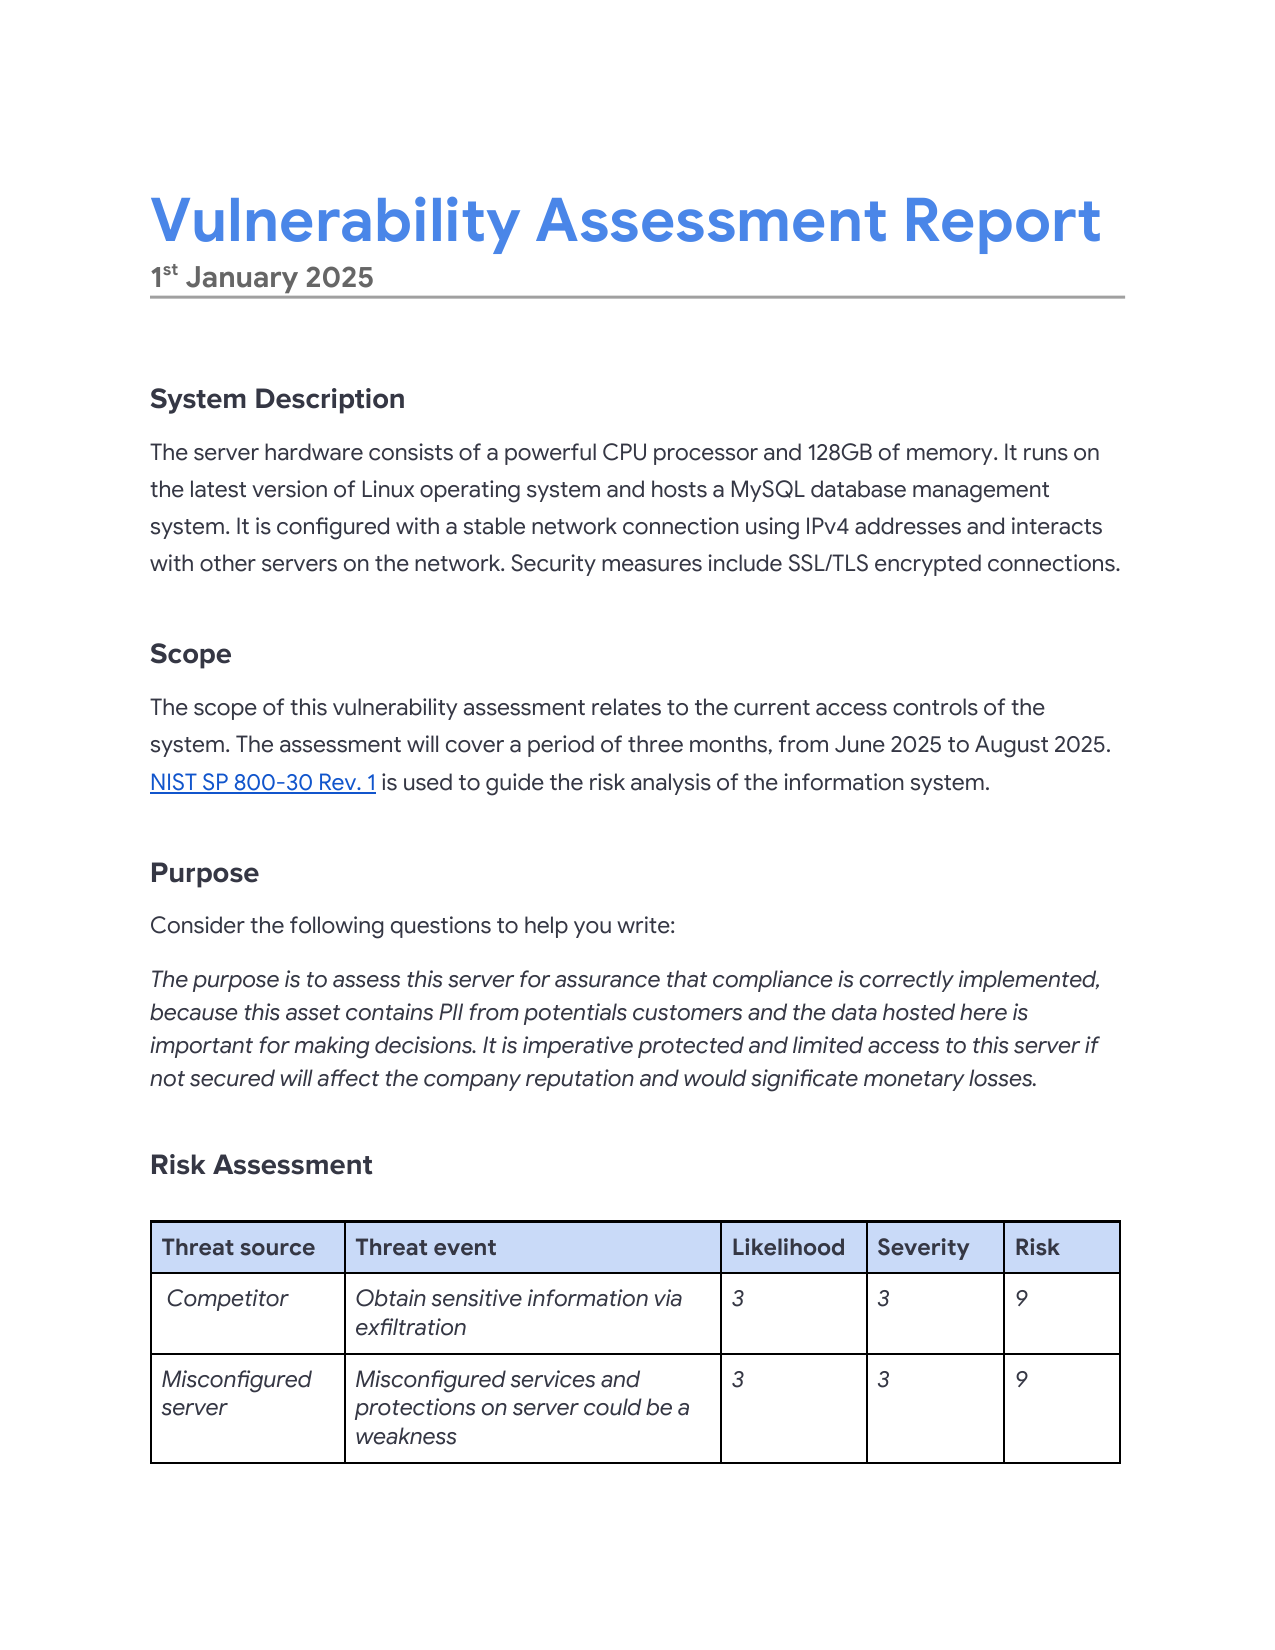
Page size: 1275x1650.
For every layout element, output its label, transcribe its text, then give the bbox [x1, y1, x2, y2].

subtitle 1st January 2025 [150, 259, 1125, 295]
table_cell 3 [868, 1274, 1003, 1352]
table_cell Misconfigured server [152, 1355, 344, 1462]
title Vulnerability Assessment Report [150, 183, 1125, 259]
text The scope of this vulnerability assessment relates to the current access controls of the system. The assessment will cover a period of three months, from June 2025 to August 2025. NIST SP 800-30 Rev. 1 is used to guide the risk analysis of the information system. [150, 693, 1125, 797]
table_cell 3 [722, 1355, 866, 1462]
table_cell Competitor [152, 1274, 344, 1352]
subtitle Risk Assessment [150, 1147, 1125, 1183]
table_header Threat event [346, 1223, 720, 1272]
table_header Risk [1005, 1223, 1119, 1272]
subtitle Purpose [150, 855, 1125, 891]
table_cell 3 [722, 1274, 866, 1352]
table_cell 9 [1005, 1355, 1119, 1462]
table_header Severity [868, 1223, 1003, 1272]
table_header Likelihood [722, 1223, 866, 1272]
subtitle Scope [150, 637, 1125, 672]
table_cell Obtain sensitive information via exfiltration [346, 1274, 720, 1352]
table_cell 3 [868, 1355, 1003, 1462]
table_header Threat source [152, 1223, 344, 1272]
table_cell Misconfigured services and protections on server could be a weakness [346, 1355, 720, 1462]
text Consider the following questions to help you write: [150, 912, 1125, 940]
table_cell 9 [1005, 1274, 1119, 1352]
text The purpose is to assess this server for assurance that compliance is correctly implemented, because this asset contains PII from potentials customers and the data hosted here is important for making decisions. It is imperative protected and limited access to this server if not secured will affect the company reputation and would significate monetary losses. [150, 965, 1125, 1093]
subtitle System Description [150, 381, 1125, 417]
text The server hardware consists of a powerful CPU processor and 128GB of memory. It runs on the latest version of Linux operating system and hosts a MySQL database management system. It is configured with a stable network connection using IPv4 addresses and interacts with other servers on the network. Security measures include SSL/TLS encrypted connections. [150, 438, 1125, 578]
